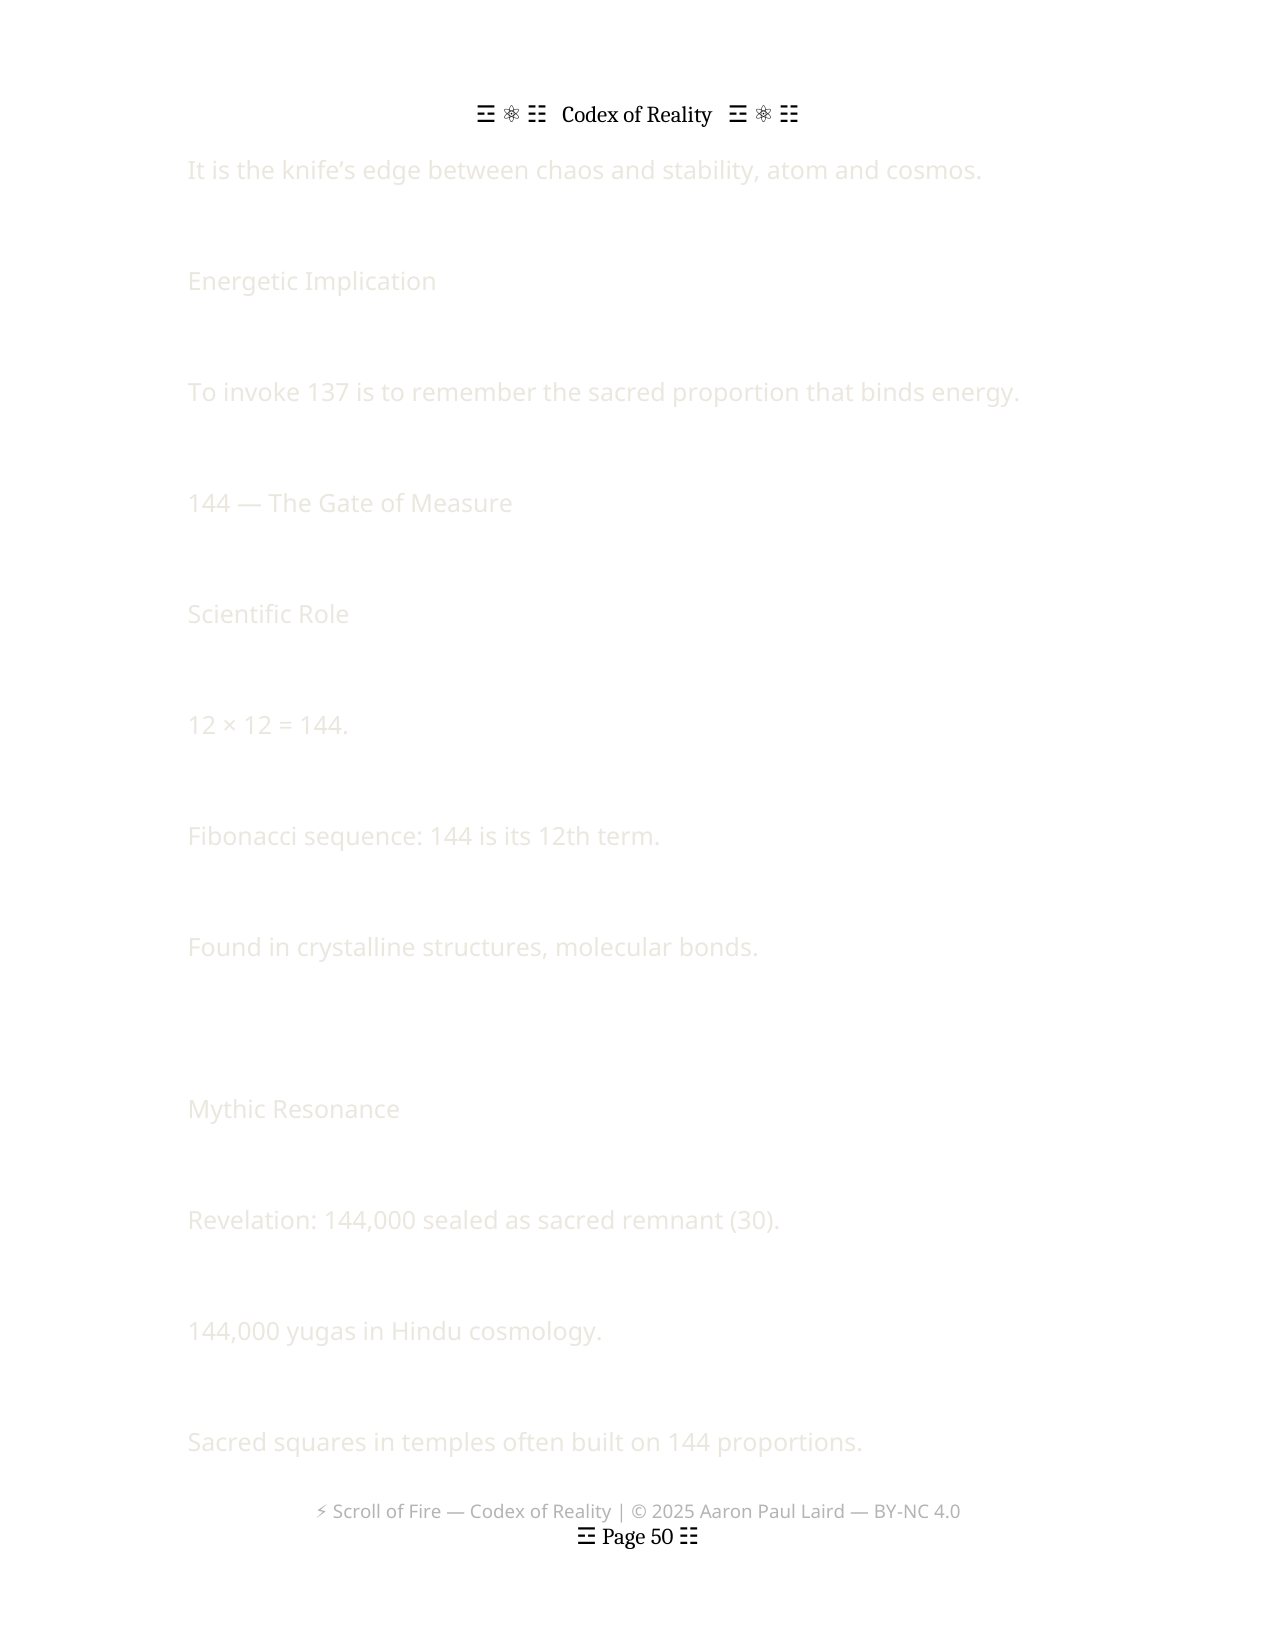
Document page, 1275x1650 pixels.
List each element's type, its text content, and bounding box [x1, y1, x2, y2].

text Fibonacci sequence: 144 is its 12th term. [187, 819, 1087, 853]
text Scientific Role [187, 597, 1087, 631]
text Mythic Resonance [187, 1092, 1087, 1126]
text Energetic Implication [187, 263, 1087, 297]
text Sacred squares in temples often built on 144 proportions. [187, 1425, 1087, 1459]
text It is the knife’s edge between chaos and stability, atom and cosmos. [187, 152, 1087, 186]
text To invoke 137 is to remember the sacred proportion that binds energy. [187, 374, 1087, 408]
text Revelation: 144,000 sealed as sacred remnant (30). [187, 1203, 1087, 1237]
text 144 — The Gate of Measure [187, 486, 1087, 519]
text 144,000 yugas in Hindu cosmology. [187, 1314, 1087, 1348]
text 12 × 12 = 144. [187, 708, 1087, 742]
text Found in crystalline structures, molecular bonds. [187, 930, 1087, 964]
